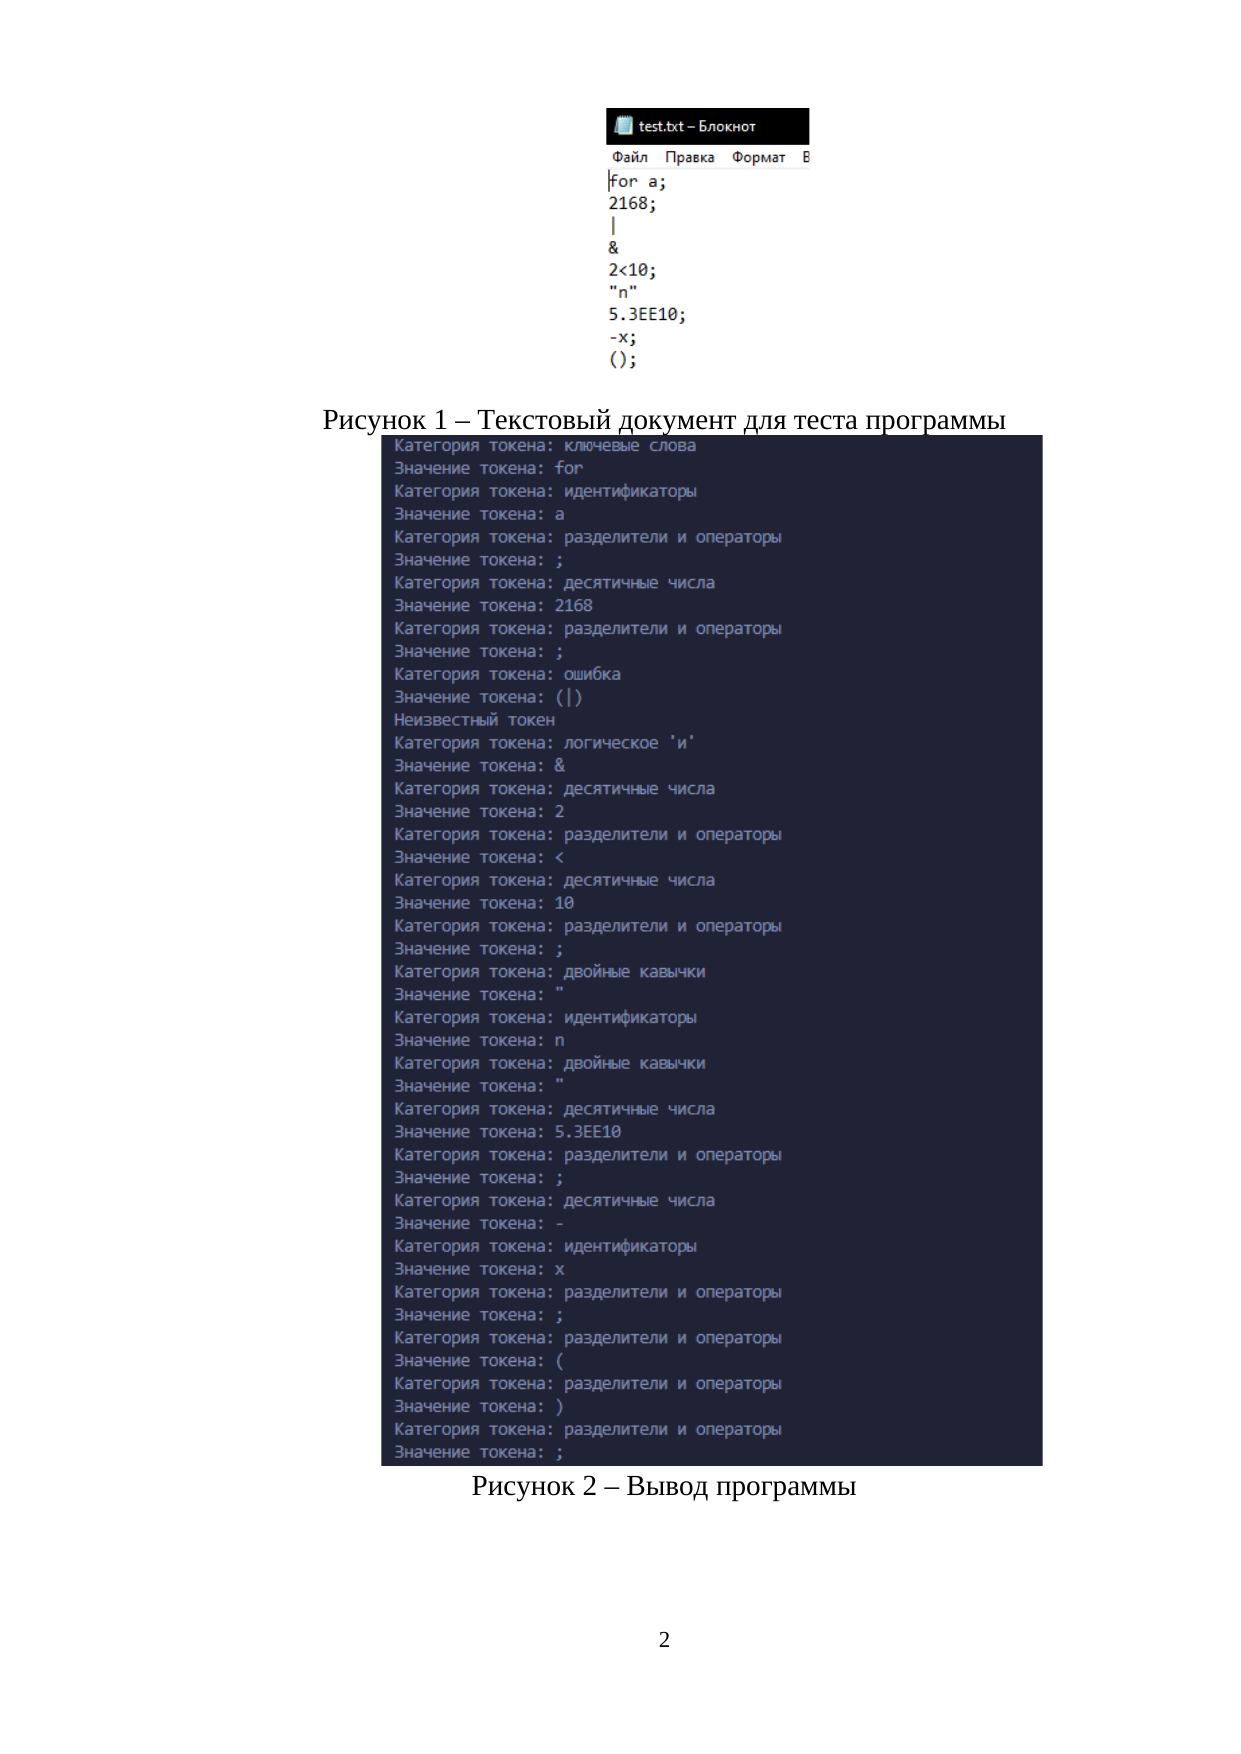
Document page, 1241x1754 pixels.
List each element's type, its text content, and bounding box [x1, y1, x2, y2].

picture [606, 108, 810, 377]
picture [381, 435, 1043, 1466]
text Рисунок 2 – Вывод программы [216, 1468, 1112, 1502]
text Рисунок 1 – Текстовый документ для теста программы [216, 402, 1113, 436]
